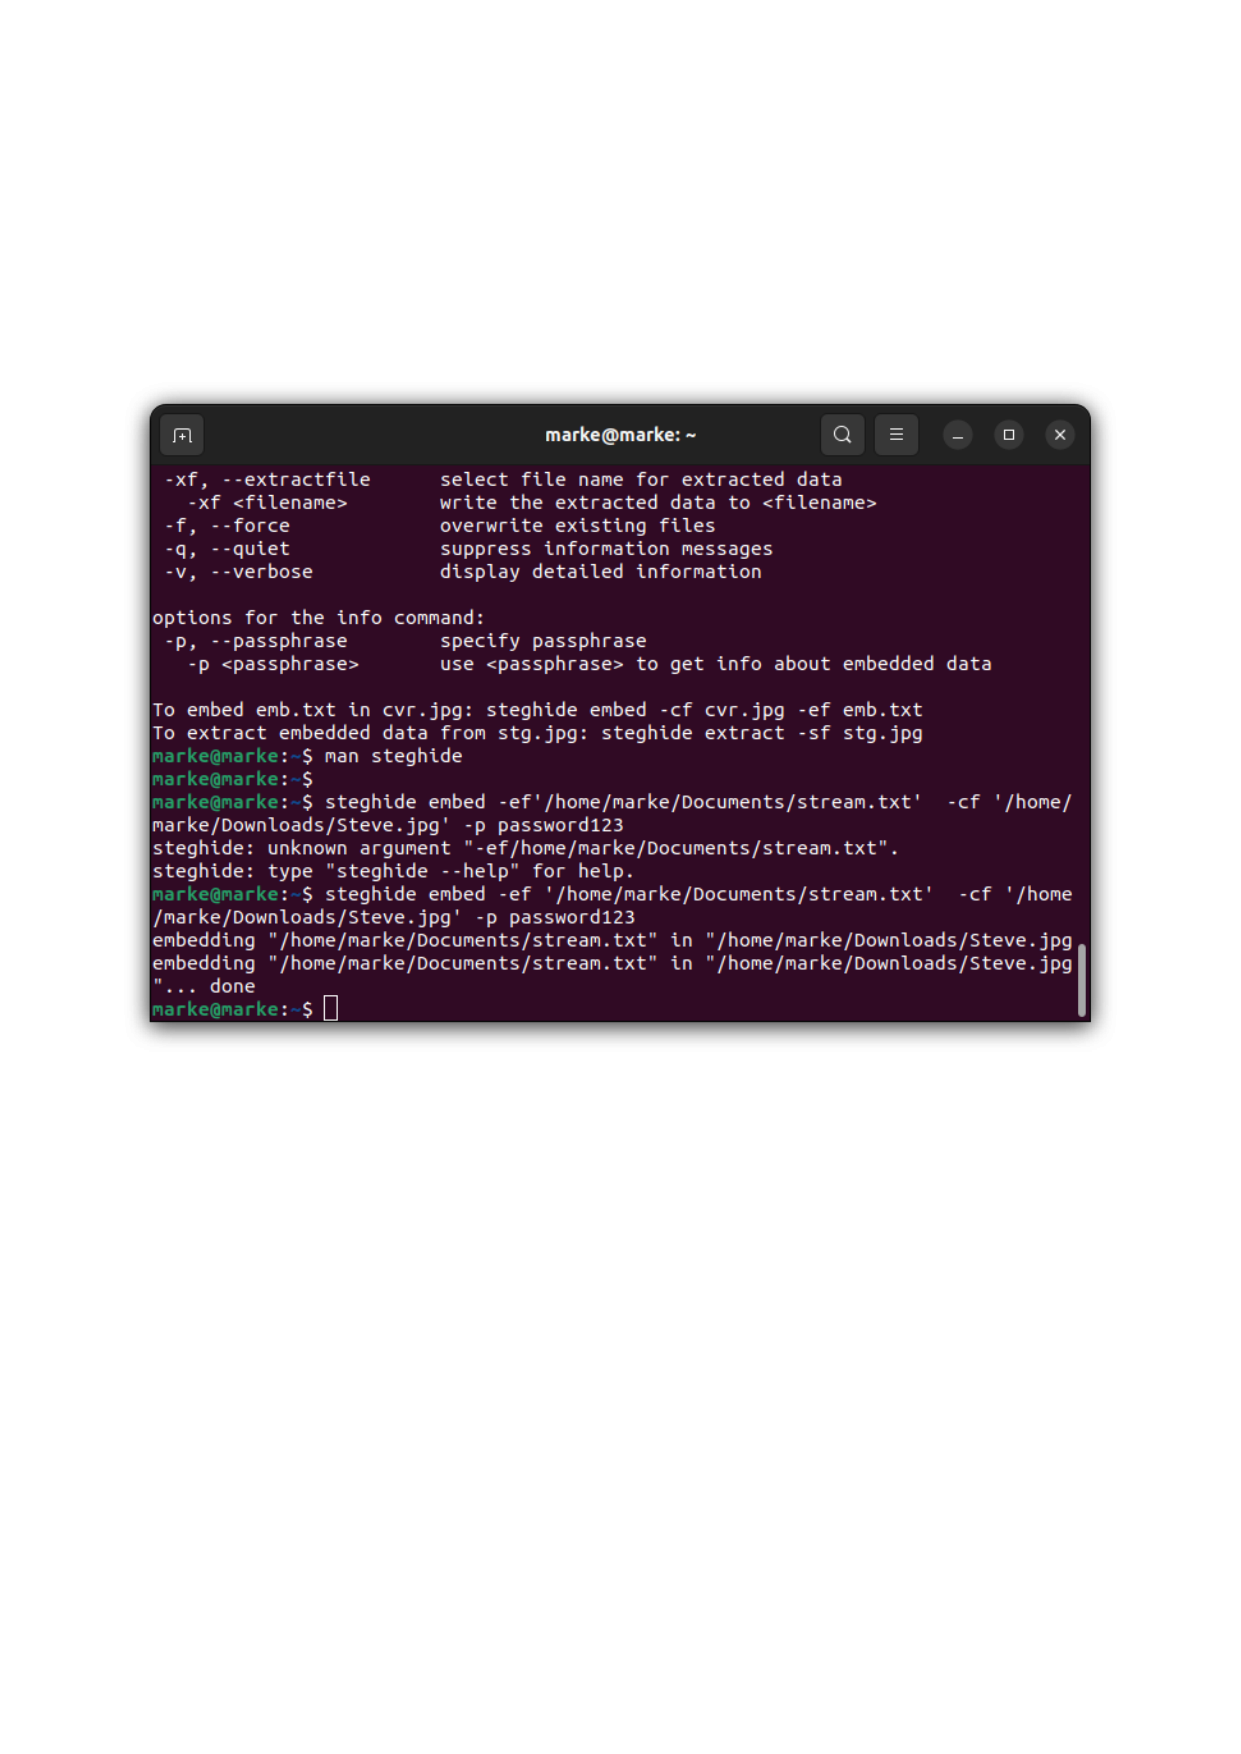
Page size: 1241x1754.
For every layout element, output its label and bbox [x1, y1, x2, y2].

picture [118, 377, 1123, 1058]
